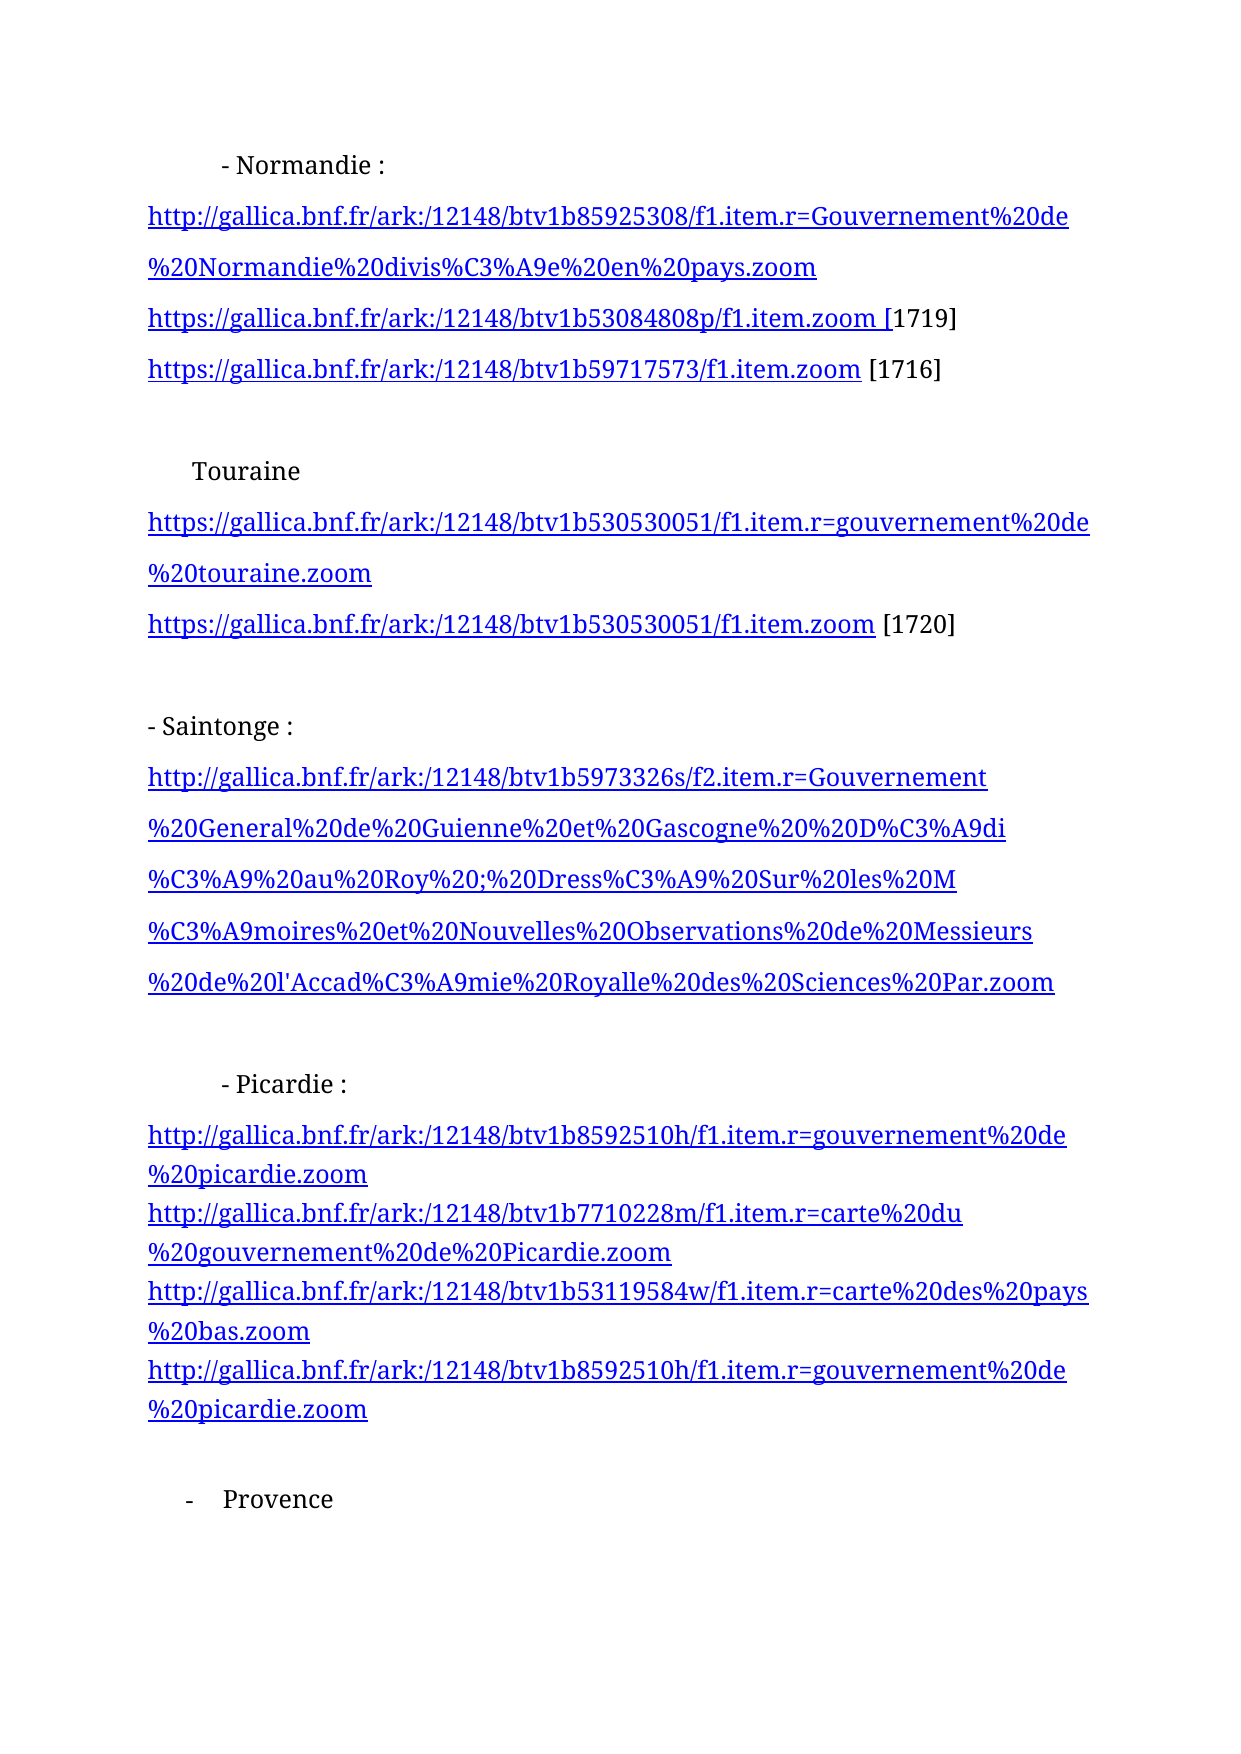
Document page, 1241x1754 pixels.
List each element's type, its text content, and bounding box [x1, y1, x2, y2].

text https://gallica.bnf.fr/ark:/12148/btv1b59717573/f1.item.zoom [1716] [148, 352, 1093, 386]
text https://gallica.bnf.fr/ark:/12148/btv1b53084808p/f1.item.zoom [1719] [148, 301, 1093, 335]
text http://gallica.bnf.fr/ark:/12148/btv1b8592510h/f1.item.r=gouvernement%20de%20picardie.zoom [148, 1352, 1093, 1426]
text https://gallica.bnf.fr/ark:/12148/btv1b530530051/f1.item.zoom [1720] [148, 607, 1093, 641]
text http://gallica.bnf.fr/ark:/12148/btv1b85925308/f1.item.r=Gouvernement%20de%20Normandie%20divis%C3%A9e%20en%20pays.zoom [148, 199, 1093, 284]
text http://gallica.bnf.fr/ark:/12148/btv1b5973326s/f2.item.r=Gouvernement%20General%20de%20Guienne%20et%20Gascogne%20%20D%C3%A9di%C3%A9%20au%20Roy%20;%20Dress%C3%A9%20Sur%20les%20M%C3%A9moires%20et%20Nouvelles%20Observations%20de%20Messieurs%20de%20l'Accad%C3%A9mie%20Royalle%20des%20Sciences%20Par.zoom [148, 760, 1093, 998]
text http://gallica.bnf.fr/ark:/12148/btv1b53119584w/f1.item.r=carte%20des%20pays%20bas.zoom [148, 1274, 1093, 1347]
text http://gallica.bnf.fr/ark:/12148/btv1b7710228m/f1.item.r=carte%20du%20gouvernement%20de%20Picardie.zoom [148, 1196, 1093, 1269]
text - Normandie : [148, 148, 1093, 182]
text https://gallica.bnf.fr/ark:/12148/btv1b530530051/f1.item.r=gouvernement%20de%20touraine.zoom [148, 505, 1093, 590]
list Touraine [185, 454, 1093, 488]
text http://gallica.bnf.fr/ark:/12148/btv1b8592510h/f1.item.r=gouvernement%20de%20picardie.zoom [148, 1117, 1093, 1191]
list Provence [185, 1482, 1093, 1516]
text - Picardie : [148, 1066, 1093, 1100]
text - Saintonge : [148, 709, 1093, 743]
